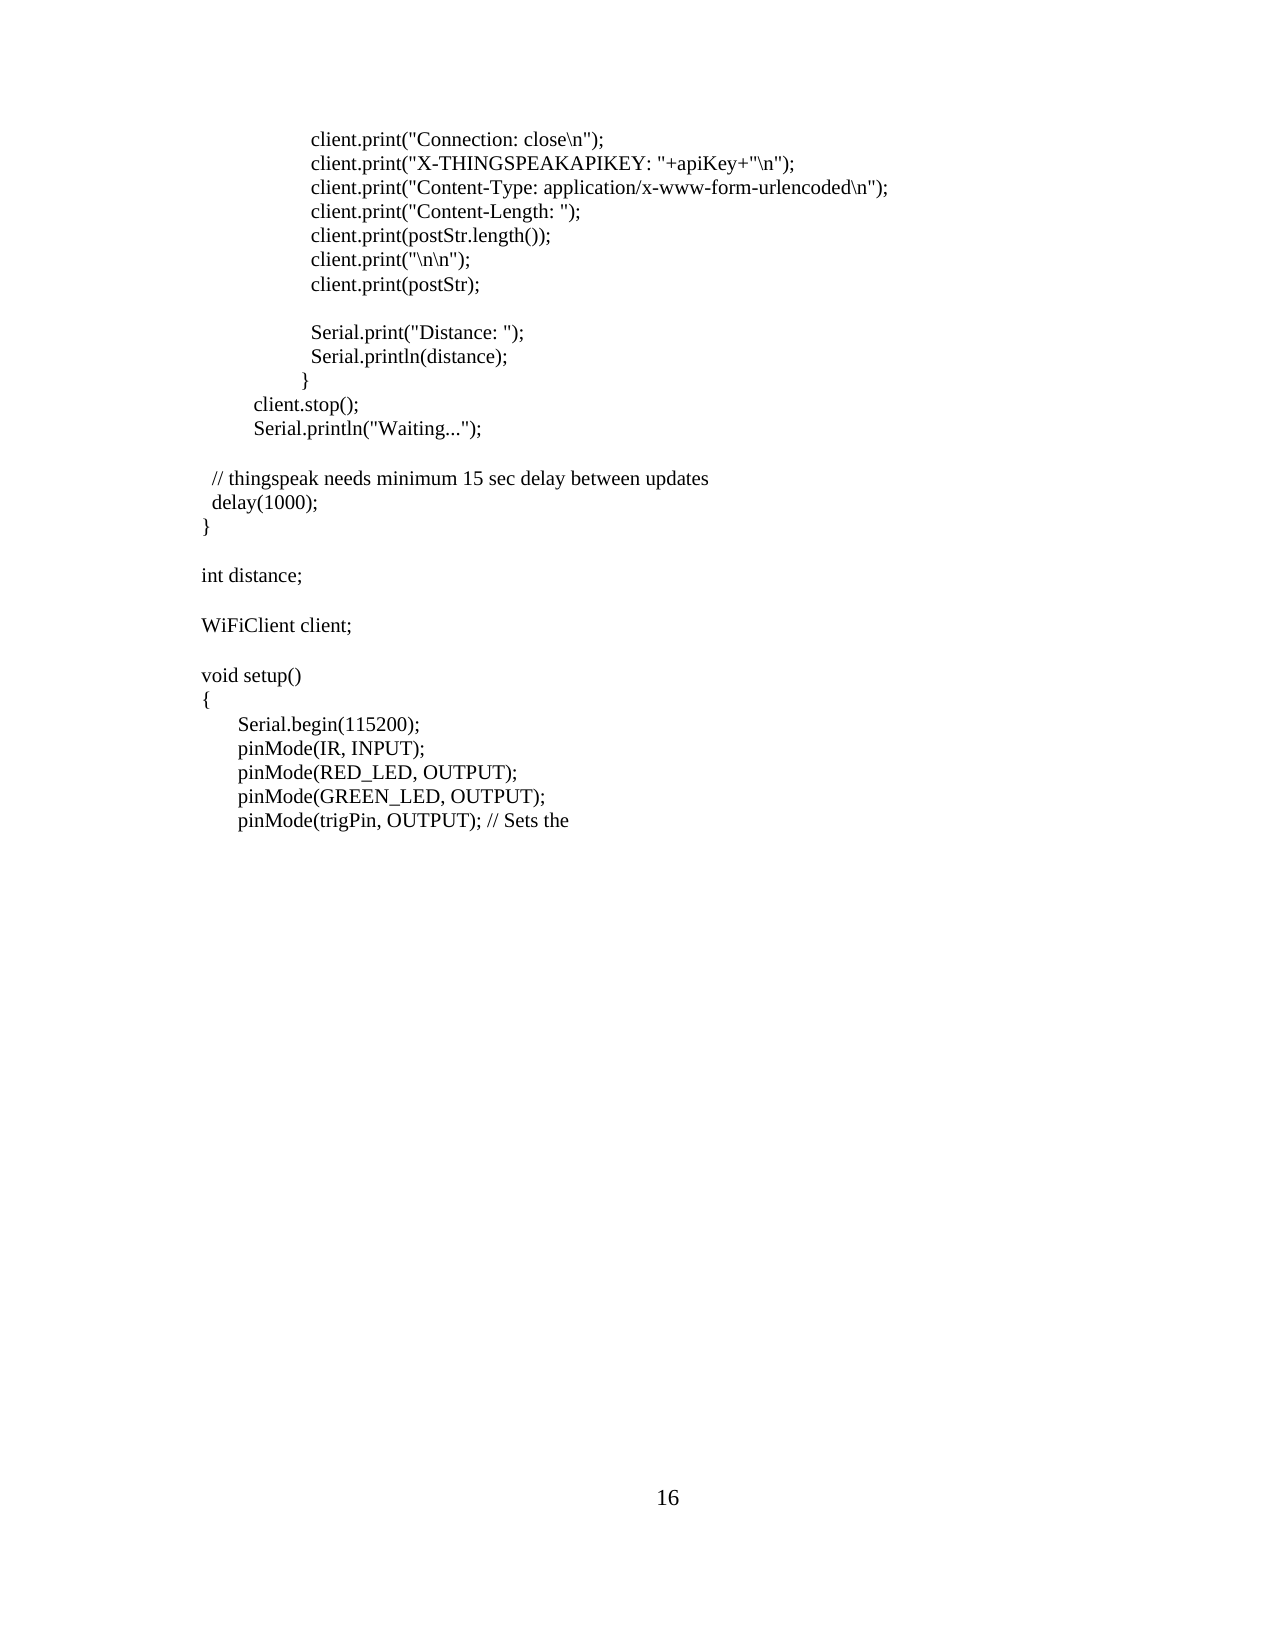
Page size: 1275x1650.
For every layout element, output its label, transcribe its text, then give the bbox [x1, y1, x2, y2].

text pinMode(trigPin, OUTPUT); // Sets the [201, 808, 1223, 832]
text client.print("X-THINGSPEAKAPIKEY: "+apiKey+"\n"); [201, 151, 1223, 175]
text client.stop(); [201, 392, 1223, 416]
text client.print("Content-Length: "); [201, 199, 1223, 223]
text } [201, 514, 1223, 538]
text } [201, 368, 1223, 392]
text client.print("Connection: close\n"); [201, 127, 1223, 151]
text WiFiClient client; [201, 613, 1223, 637]
text pinMode(IR, INPUT); [201, 736, 1223, 759]
text pinMode(RED_LED, OUTPUT); [201, 759, 1223, 784]
text client.print(postStr.length()); [201, 223, 1223, 247]
text int distance; [201, 562, 1223, 587]
text client.print("Content-Type: application/x-www-form-urlencoded\n"); [201, 175, 1223, 199]
text pinMode(GREEN_LED, OUTPUT); [201, 784, 1223, 808]
text Serial.print("Distance: "); [201, 319, 1223, 344]
text client.print("\n\n"); [201, 247, 1223, 271]
text // thingspeak needs minimum 15 sec delay between updates [201, 466, 1223, 490]
text Serial.println("Waiting..."); [201, 416, 1223, 440]
text client.print(postStr); [201, 271, 1223, 296]
text Serial.begin(115200); [201, 711, 1223, 736]
text { [201, 687, 1223, 711]
text Serial.println(distance); [201, 344, 1223, 368]
text delay(1000); [201, 490, 1223, 514]
text void setup() [201, 663, 1223, 687]
